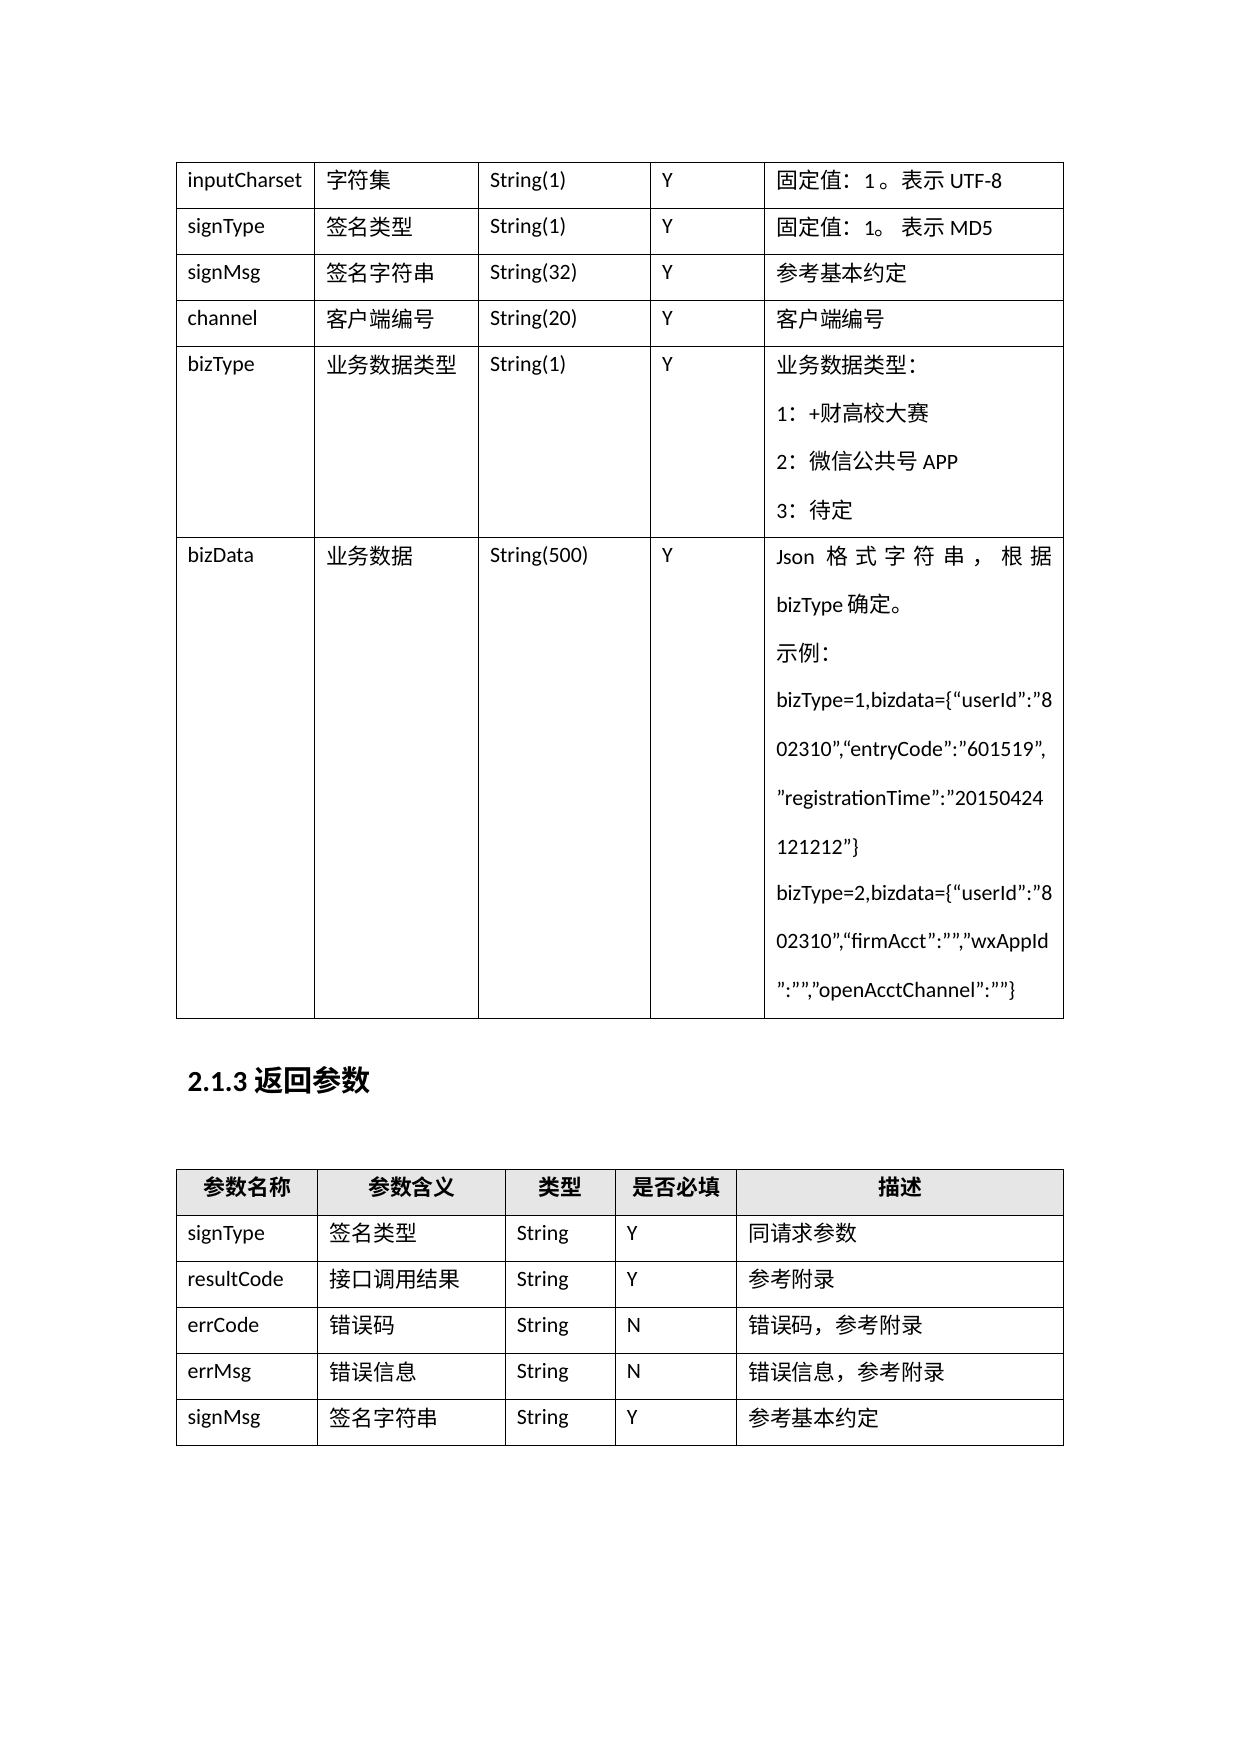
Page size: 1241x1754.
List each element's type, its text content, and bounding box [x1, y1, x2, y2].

table_cell bizType [177, 347, 314, 537]
table_cell 同请求参数 [737, 1216, 1063, 1261]
table_cell String [506, 1308, 615, 1353]
table_cell Y [651, 163, 764, 208]
table_cell 固定值：1。 表示MD5 [765, 209, 1063, 254]
table_cell Y [651, 538, 764, 1018]
table_cell signMsg [177, 255, 314, 300]
table_cell 错误码 [318, 1308, 505, 1353]
table_cell 字符集 [315, 163, 478, 208]
table_cell Json格式字符串，根据bizType确定。 示例： bizType=1,bizdata={“userId”:”802310”,“entryCode”:”601519”,”registrationTime”:”20150424121212”} bizType=2,bizdata={“userId”:”802310”,“firmAcct”:””,”wxAppId”:””,”openAcctChannel”:””} [765, 538, 1063, 1018]
table_cell errCode [177, 1308, 317, 1353]
table_cell signType [177, 209, 314, 254]
table_cell Y [651, 255, 764, 300]
table_cell bizData [177, 538, 314, 1018]
table_cell String [506, 1216, 615, 1261]
table_cell 客户端编号 [765, 301, 1063, 346]
table_cell signMsg [177, 1400, 317, 1445]
table_cell 签名字符串 [315, 255, 478, 300]
table_cell 业务数据 [315, 538, 478, 1018]
table_cell inputCharset [177, 163, 314, 208]
table_cell resultCode [177, 1262, 317, 1307]
table_cell N [616, 1354, 736, 1399]
table_cell signType [177, 1216, 317, 1261]
table_cell 接口调用结果 [318, 1262, 505, 1307]
table_cell 业务数据类型 [315, 347, 478, 537]
table_cell 客户端编号 [315, 301, 478, 346]
table_cell 签名类型 [315, 209, 478, 254]
table_cell Y [616, 1400, 736, 1445]
table_cell 固定值：1 。表示UTF-8 [765, 163, 1063, 208]
table_cell String(500) [479, 538, 650, 1018]
table_cell N [616, 1308, 736, 1353]
subtitle 2.1.3 返回参数 [187, 1046, 1053, 1111]
table_cell Y [651, 209, 764, 254]
table_cell 错误信息，参考附录 [737, 1354, 1063, 1399]
table_header 参数名称 [177, 1170, 317, 1215]
table_cell String(20) [479, 301, 650, 346]
table_cell 参考基本约定 [737, 1400, 1063, 1445]
table_cell 参考附录 [737, 1262, 1063, 1307]
table_header 参数含义 [318, 1170, 505, 1215]
table_header 描述 [737, 1170, 1063, 1215]
table_cell String [506, 1354, 615, 1399]
table_cell 业务数据类型： 1：+财高校大赛 2：微信公共号APP 3：待定 [765, 347, 1063, 537]
table_cell Y [651, 347, 764, 537]
table_cell 参考基本约定 [765, 255, 1063, 300]
table_cell Y [616, 1216, 736, 1261]
table_cell String(1) [479, 163, 650, 208]
table_cell 错误信息 [318, 1354, 505, 1399]
table_cell 错误码，参考附录 [737, 1308, 1063, 1353]
table_header 类型 [506, 1170, 615, 1215]
table_cell Y [651, 301, 764, 346]
table_cell String(32) [479, 255, 650, 300]
table_cell String [506, 1262, 615, 1307]
table_cell channel [177, 301, 314, 346]
table_cell Y [616, 1262, 736, 1307]
table_cell errMsg [177, 1354, 317, 1399]
table_cell String [506, 1400, 615, 1445]
table_cell 签名字符串 [318, 1400, 505, 1445]
table_cell 签名类型 [318, 1216, 505, 1261]
table_cell String(1) [479, 209, 650, 254]
table_cell String(1) [479, 347, 650, 537]
table_header 是否必填 [616, 1170, 736, 1215]
